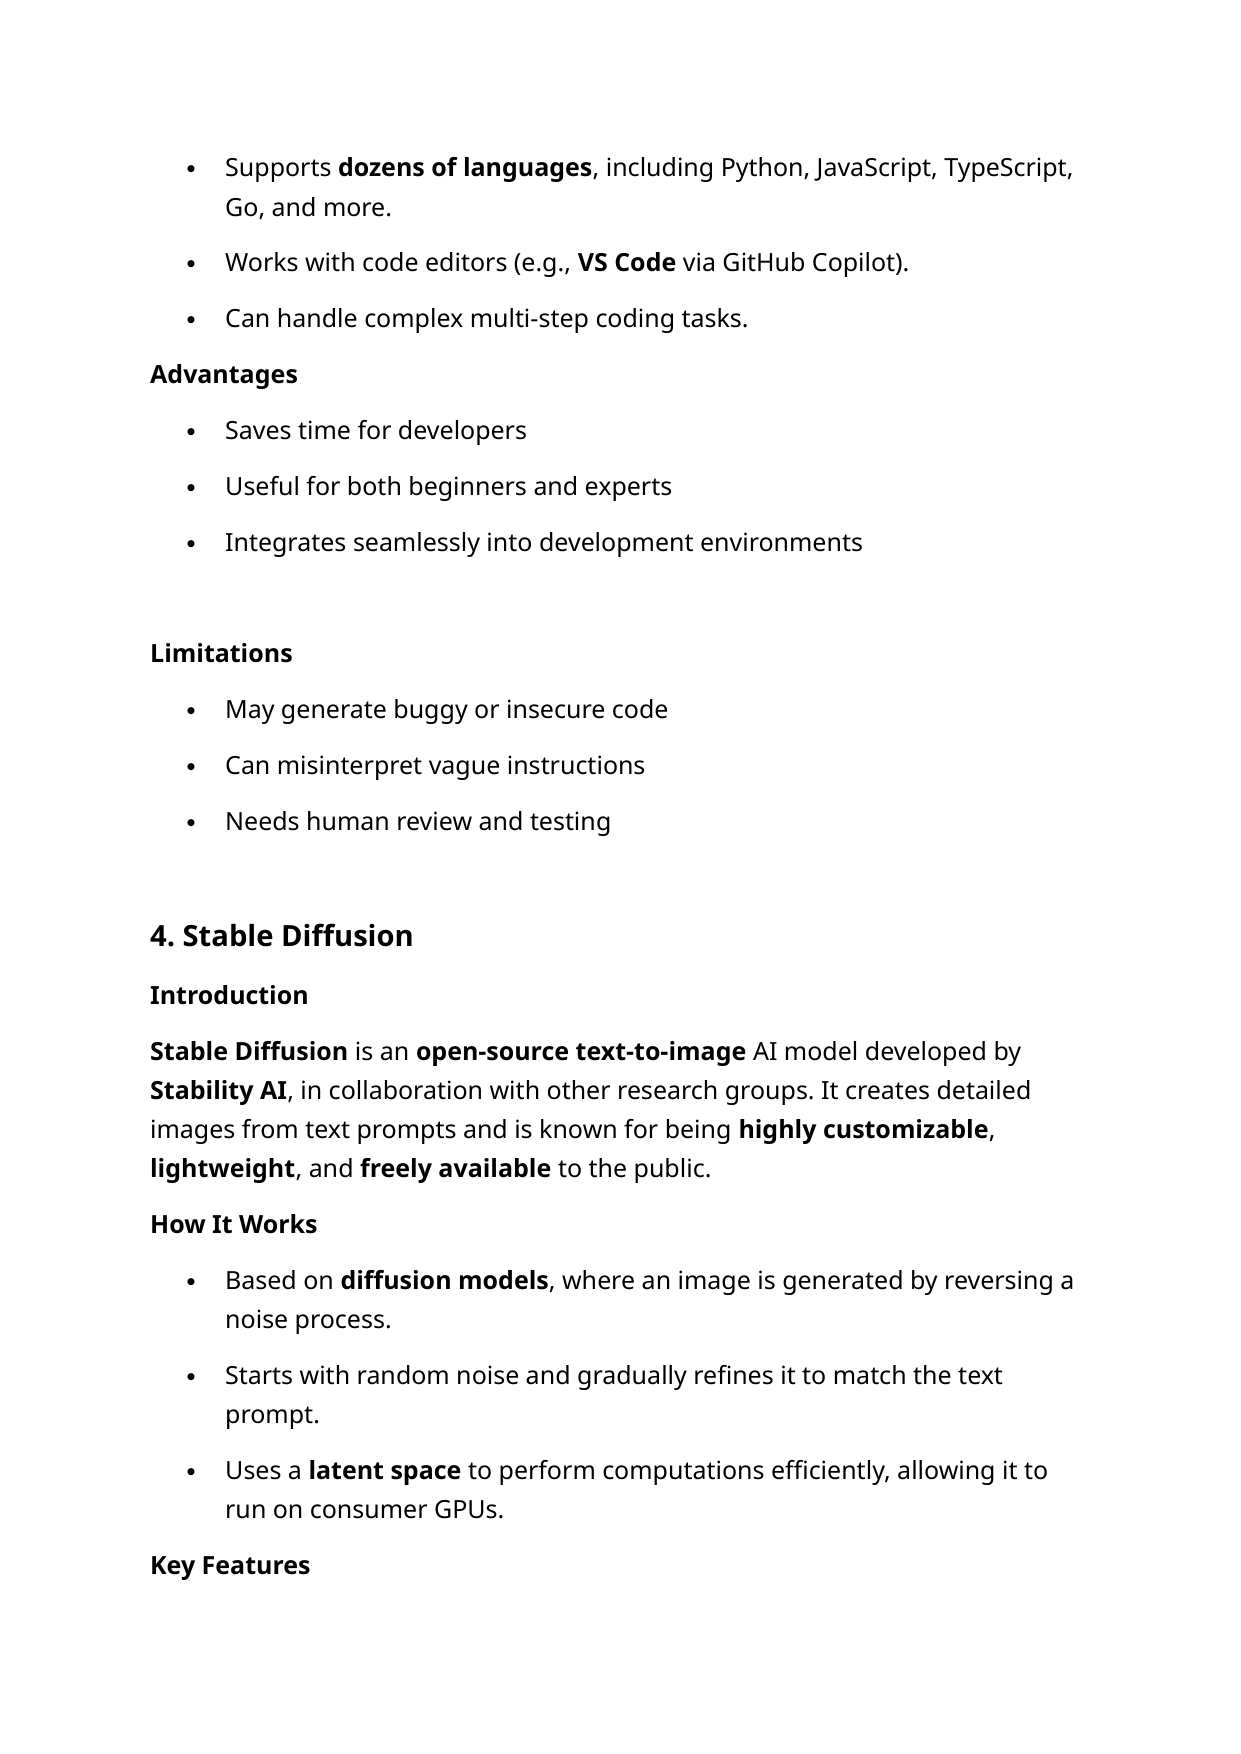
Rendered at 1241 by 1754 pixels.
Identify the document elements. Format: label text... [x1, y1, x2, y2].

list Supports dozens of languages, including Python, JavaScript, TypeScript, Go, and more. [187, 150, 1090, 223]
text Key Features [150, 1547, 1090, 1581]
text Stable Diffusion is an open-source text-to-image AI model developed by Stability AI, in collaboration with other research groups. It creates detailed images from text prompts and is known for being highly customizable, lightweight, and freely available to the public. [150, 1033, 1090, 1185]
text Introduction [150, 977, 1090, 1011]
text Limitations [150, 636, 1090, 670]
list Based on diffusion models, where an image is generated by reversing a noise process. [187, 1262, 1090, 1336]
list Saves time for developers [187, 412, 1090, 447]
list Works with code editors (e.g., VS Code via GitHub Copilot). [187, 245, 1090, 279]
list Useful for both beginners and experts [187, 468, 1090, 502]
list Can handle complex multi-step coding tasks. [187, 301, 1090, 335]
text How It Works [150, 1206, 1090, 1241]
list Uses a latent space to perform computations efficiently, allowing it to run on consumer GPUs. [187, 1452, 1090, 1526]
list Needs human review and testing [187, 803, 1090, 837]
list Can misinterpret vague instructions [187, 747, 1090, 782]
list May generate buggy or insecure code [187, 692, 1090, 726]
list Starts with random noise and gradually refines it to match the text prompt. [187, 1357, 1090, 1431]
text 4. Stable Diffusion [150, 915, 1090, 955]
list Integrates seamlessly into development environments [187, 524, 1090, 558]
text Advantages [150, 357, 1090, 391]
